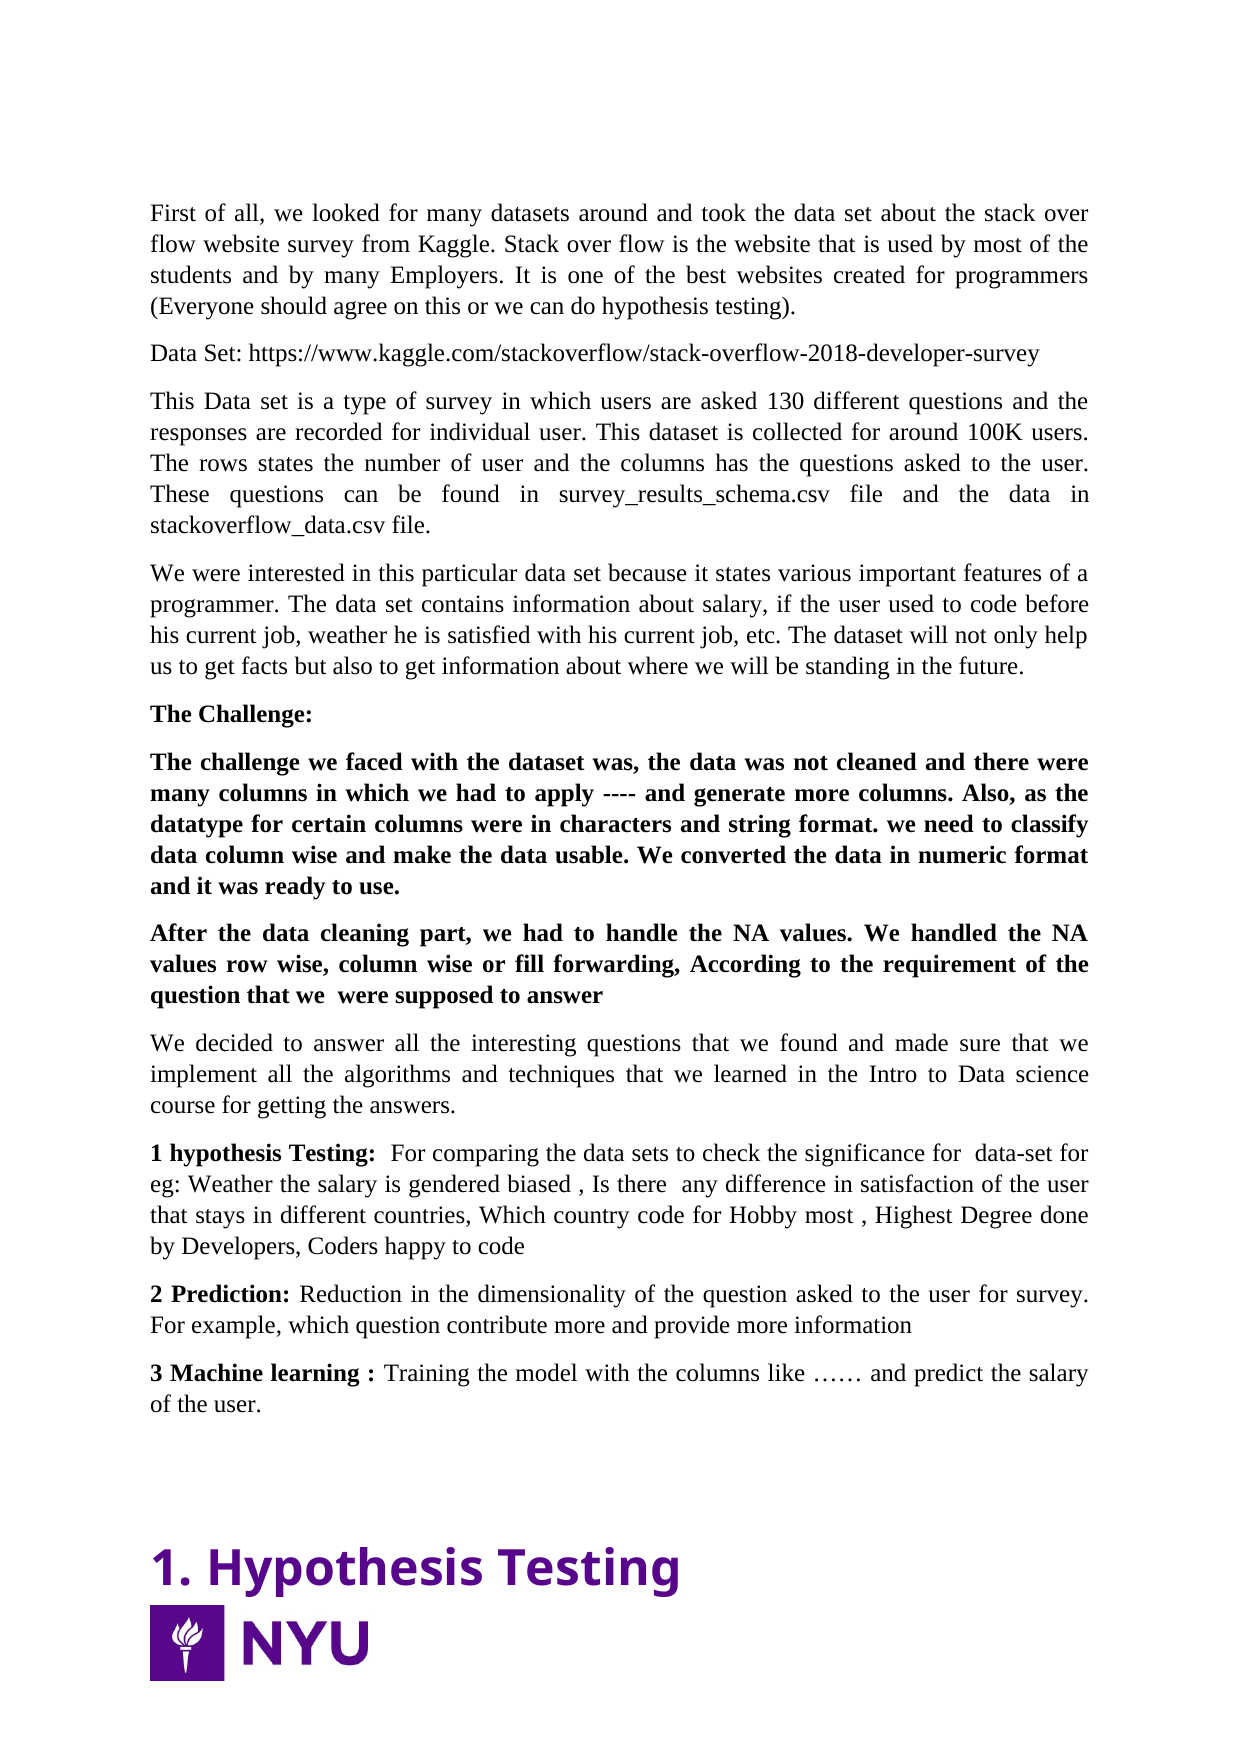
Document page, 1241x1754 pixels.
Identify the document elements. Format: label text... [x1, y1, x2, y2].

text 1 hypothesis Testing: For comparing the data sets to check the significance for data-set for eg: Weather the salary is gendered biased , Is there any difference in satisfaction of the user that stays in different countries, Which country code for Hobby most , Highest Degree done by Developers, Coders happy to code [150, 1138, 1090, 1260]
text 3 Machine learning : Training the model with the columns like …… and predict the salary of the user. [150, 1358, 1090, 1417]
text The challenge we faced with the dataset was, the data was not cleaned and there were many columns in which we had to apply ---- and generate more columns. Also, as the datatype for certain columns were in characters and string format. we need to classify data column wise and make the data usable. We converted the data in numeric format and it was ready to use. [150, 747, 1090, 899]
text After the data cleaning part, we had to handle the NA values. We handled the NA values row wise, column wise or fill forwarding, According to the requirement of the question that we were supposed to answer [150, 918, 1090, 1009]
picture [150, 1605, 369, 1681]
text We decided to answer all the interesting questions that we found and made sure that we implement all the algorithms and techniques that we learned in the Intro to Data science course for getting the answers. [150, 1028, 1090, 1119]
text This Data set is a type of survey in which users are asked 130 different questions and the responses are recorded for individual user. This dataset is collected for around 100K users. The rows states the number of user and the columns has the questions asked to the user. These questions can be found in survey_results_schema.csv file and the data in stackoverflow_data.csv file. [150, 386, 1090, 539]
text We were interested in this particular data set because it states various important features of a programmer. The data set contains information about salary, if the user used to code before his current job, weather he is satisfied with his current job, etc. The dataset will not only help us to get facts but also to get information about where we will be standing in the future. [150, 558, 1090, 680]
text The Challenge: [150, 699, 1090, 728]
text 1. Hypothesis Testing [150, 1532, 1090, 1600]
text First of all, we looked for many datasets around and took the data set about the stack over flow website survey from Kaggle. Stack over flow is the website that is used by most of the students and by many Employers. It is one of the best websites created for programmers (Everyone should agree on this or we can do hypothesis testing). [150, 198, 1090, 319]
text Data Set: https://www.kaggle.com/stackoverflow/stack-overflow-2018-developer-survey [150, 338, 1090, 367]
text 2 Prediction: Reduction in the dimensionality of the question asked to the user for survey. For example, which question contribute more and provide more information [150, 1279, 1090, 1339]
